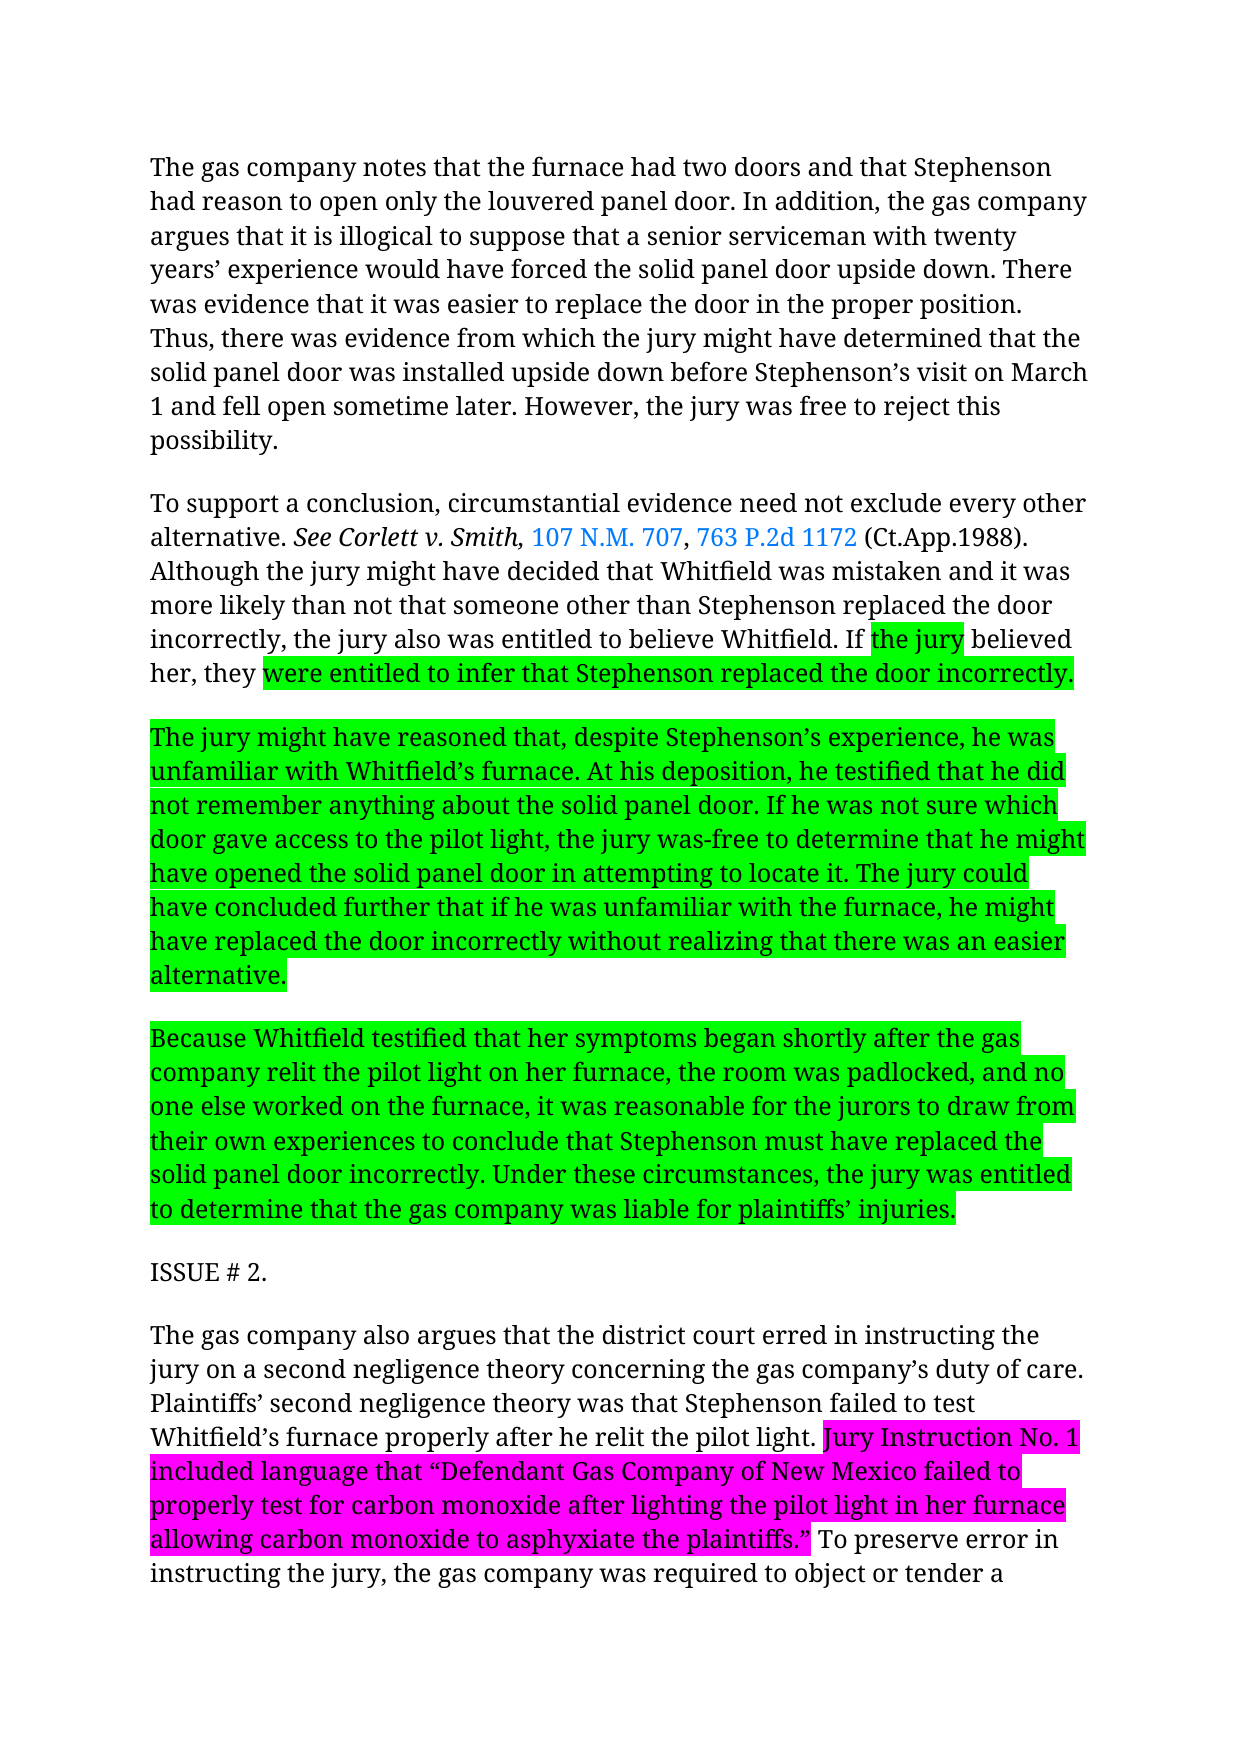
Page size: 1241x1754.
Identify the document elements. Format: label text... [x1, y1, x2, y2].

text To support a conclusion, circumstantial evidence need not exclude every other alternative. See Corlett v. Smith, 107 N.M. 707, 763 P.2d 1172 (Ct.App.1988). Although the jury might have decided that Whitfield was mistaken and it was more likely than not that someone other than Stephenson replaced the door incorrectly, the jury also was entitled to believe Whitfield. If the jury believed her, they were entitled to infer that Stephenson replaced the door incorrectly. [150, 486, 1090, 690]
text ISSUE # 2. [150, 1254, 1090, 1288]
text The jury might have reasoned that, despite Stephenson’s experience, he was unfamiliar with Whitfield’s furnace. At his deposition, he testified that he did not remember anything about the solid panel door. If he was not sure which door gave access to the pilot light, the jury was-free to determine that he might have opened the solid panel door in attempting to locate it. The jury could have concluded further that if he was unfamiliar with the furnace, he might have replaced the door incorrectly without realizing that there was an easier alternative. [150, 719, 1090, 992]
text Because Whitfield testified that her symptoms began shortly after the gas company relit the pilot light on her furnace, the room was padlocked, and no one else worked on the furnace, it was reasonable for the jurors to draw from their own experiences to conclude that Stephenson must have replaced the solid panel door incorrectly. Under these circumstances, the jury was entitled to determine that the gas company was liable for plaintiffs’ injuries. [956, 1021, 1090, 1225]
text The gas company notes that the furnace had two doors and that Stephenson had reason to open only the louvered panel door. In addition, the gas company argues that it is illogical to suppose that a senior serviceman with twenty years’ experience would have forced the solid panel door upside down. There was evidence that it was easier to replace the door in the proper position. Thus, there was evidence from which the jury might have determined that the solid panel door was installed upside down before Stephenson’s visit on March 1 and fell open sometime later. However, the jury was free to reject this possibility. [150, 150, 1090, 457]
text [150, 1318, 1090, 1590]
